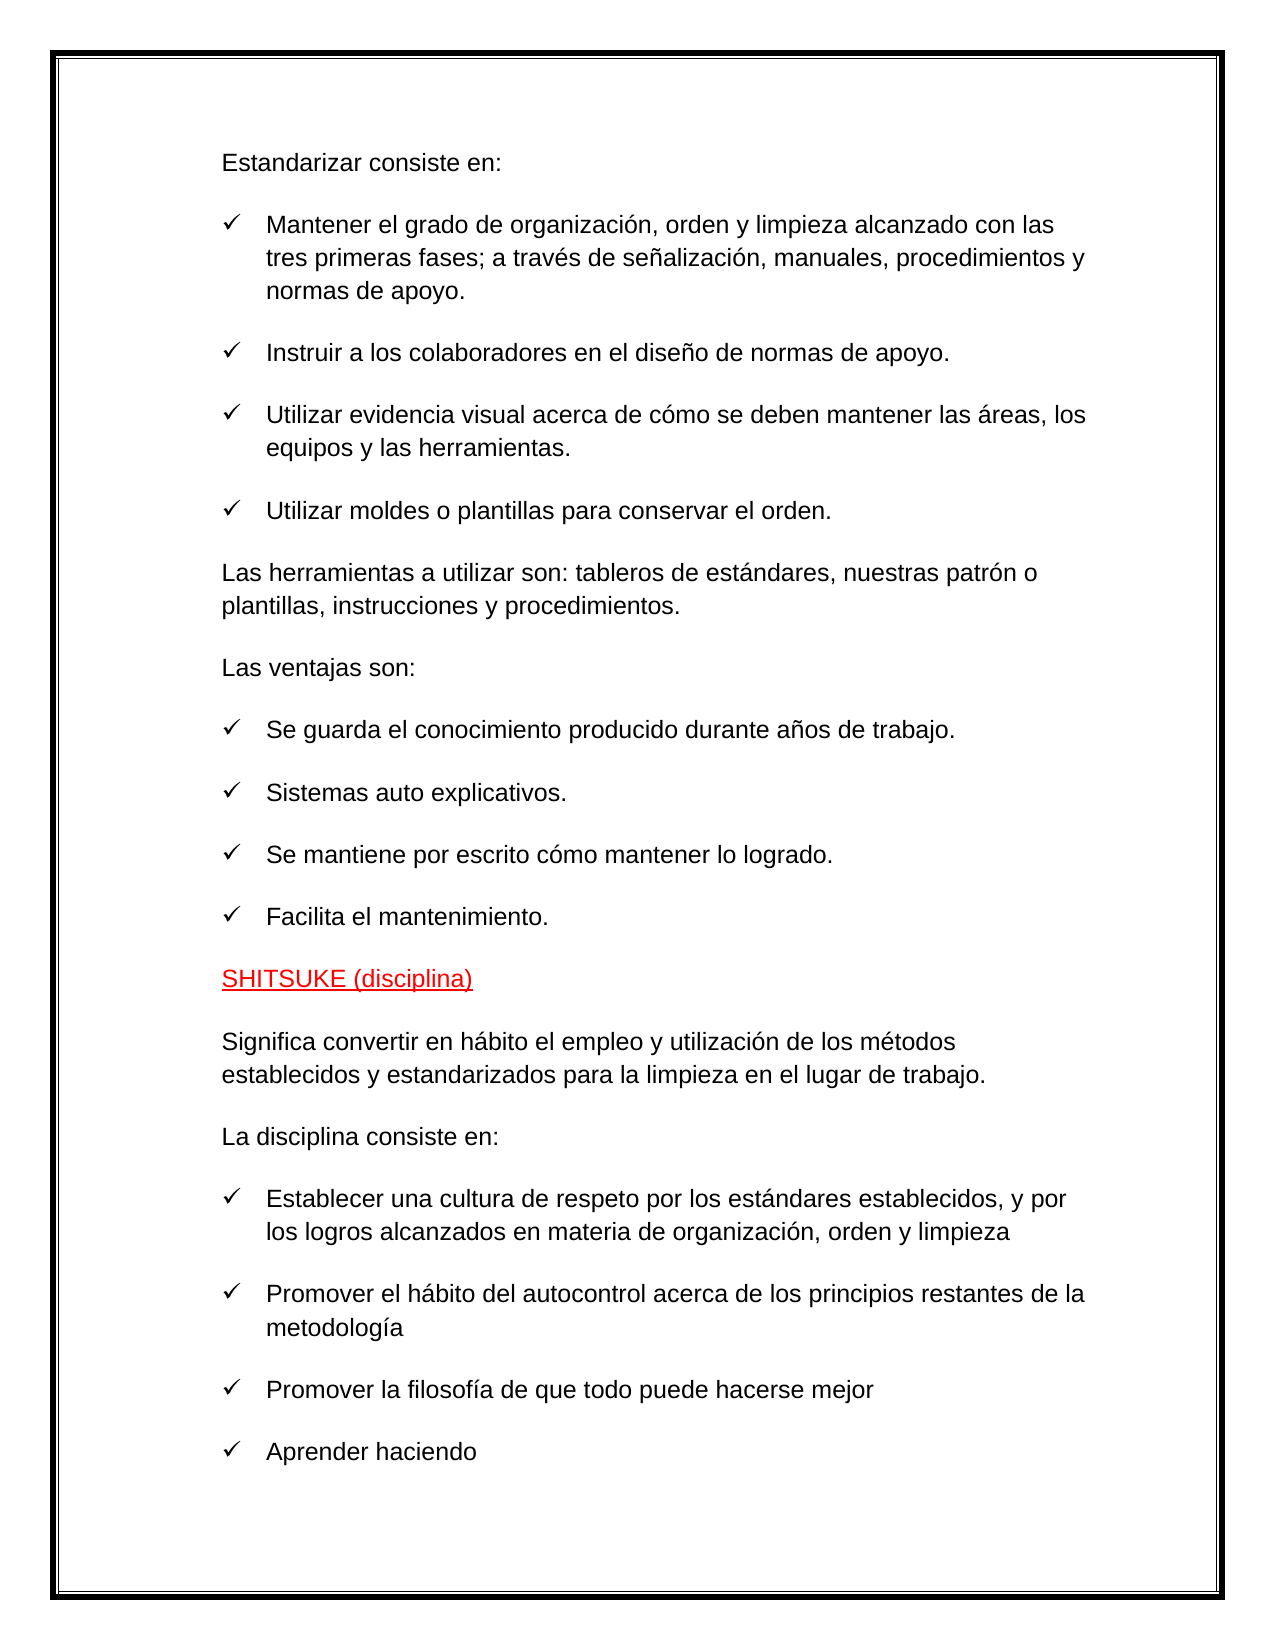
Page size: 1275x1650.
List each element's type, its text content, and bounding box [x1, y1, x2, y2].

list Facilita el mantenimiento. [221, 902, 1098, 931]
text Significa convertir en hábito el empleo y utilización de los métodos establecidos y estandarizados para la limpieza en el lugar de trabajo. [221, 1027, 1098, 1088]
list Se mantiene por escrito cómo mantener lo logrado. [221, 840, 1098, 869]
list Promover la filosofía de que todo puede hacerse mejor [221, 1375, 1098, 1403]
list Aprender haciendo [221, 1437, 1098, 1466]
list Establecer una cultura de respeto por los estándares establecidos, y por los logros alcanzados en materia de organización, orden y limpieza [221, 1184, 1098, 1246]
text La disciplina consiste en: [221, 1122, 1098, 1151]
list Instruir a los colaboradores en el diseño de normas de apoyo. [221, 338, 1098, 367]
list Mantener el grado de organización, orden y limpieza alcanzado con las tres primeras fases; a través de señalización, manuales, procedimientos y normas de apoyo. [221, 210, 1098, 304]
list Promover el hábito del autocontrol acerca de los principios restantes de la metodología [221, 1279, 1098, 1341]
list Utilizar evidencia visual acerca de cómo se deben mantener las áreas, los equipos y las herramientas. [221, 400, 1098, 462]
text Las herramientas a utilizar son: tableros de estándares, nuestras patrón o plantillas, instrucciones y procedimientos. [221, 558, 1098, 620]
text Estandarizar consiste en: [221, 147, 1098, 176]
list Utilizar moldes o plantillas para conservar el orden. [221, 496, 1098, 524]
text Las ventajas son: [221, 653, 1098, 682]
list Se guarda el conocimiento producido durante años de trabajo. [221, 715, 1098, 744]
list Sistemas auto explicativos. [221, 778, 1098, 806]
text SHITSUKE (disciplina) [221, 964, 1098, 993]
